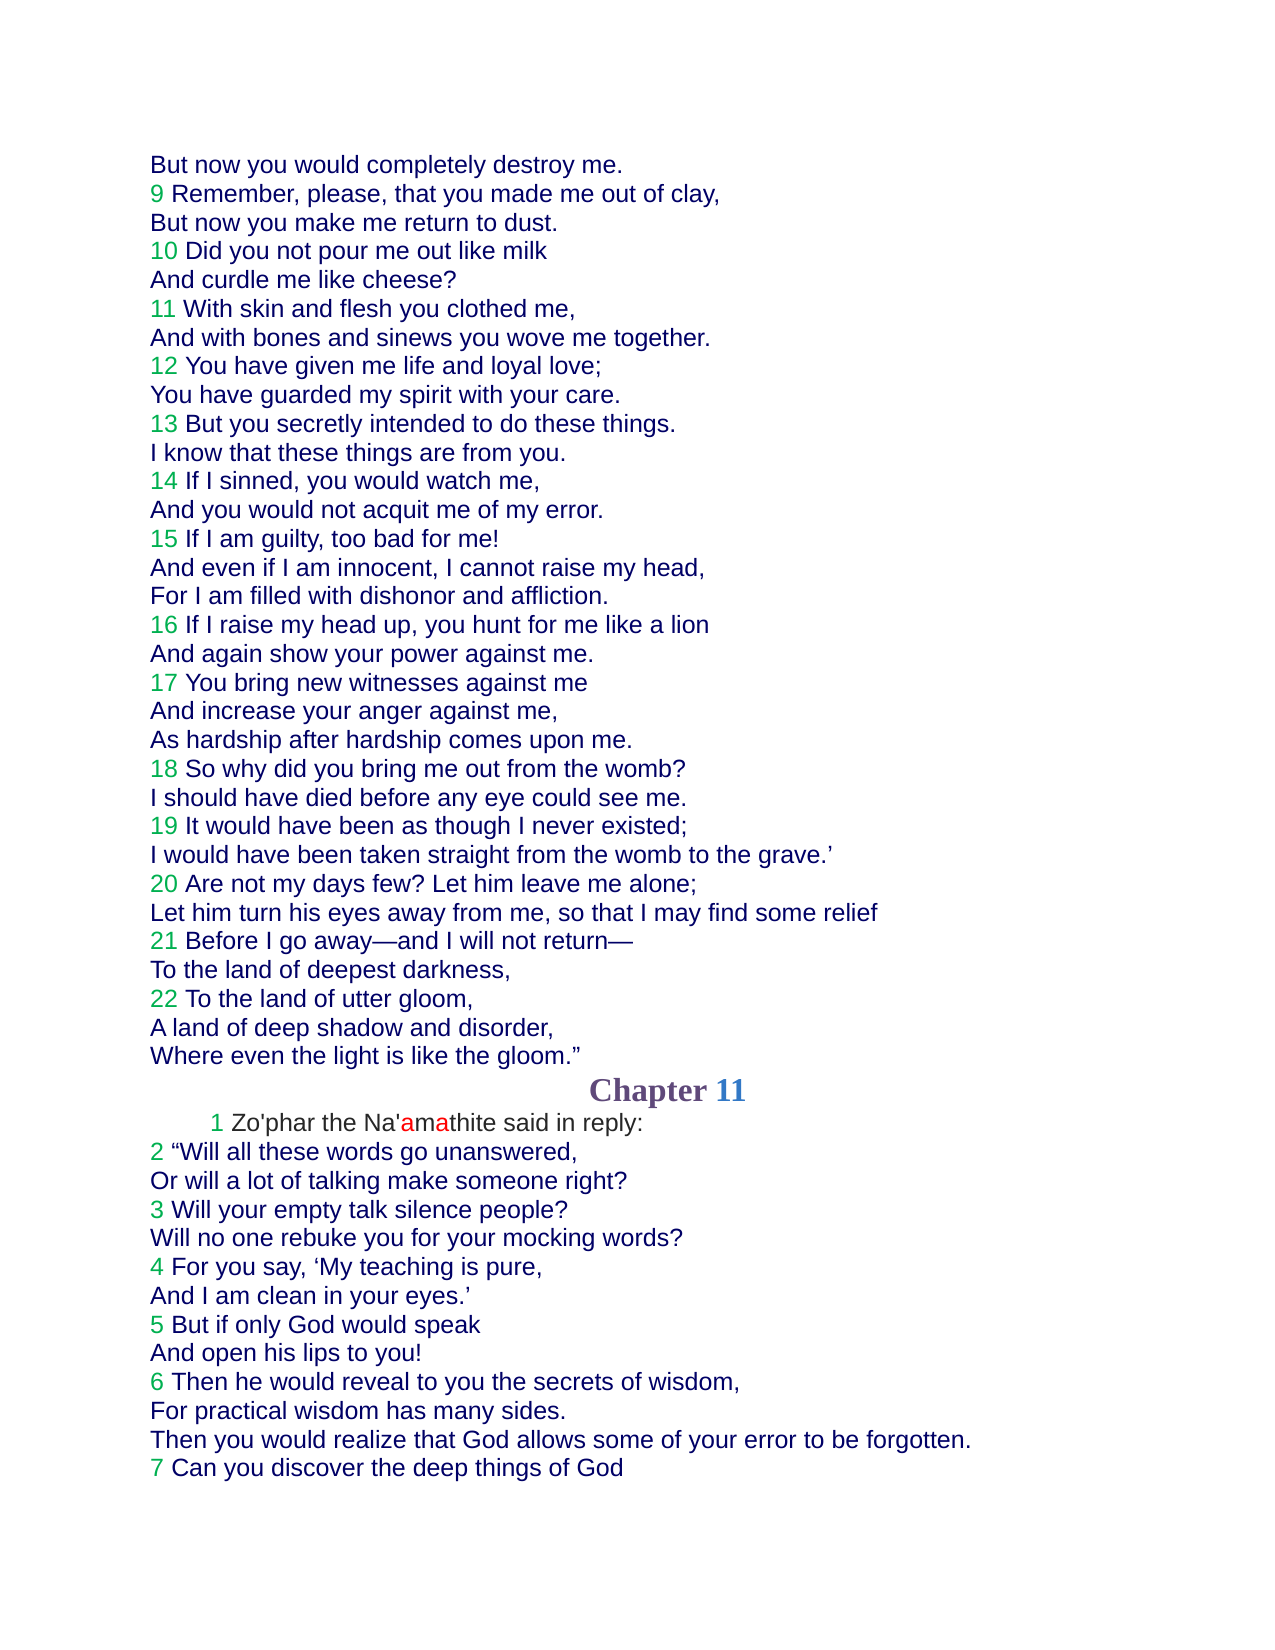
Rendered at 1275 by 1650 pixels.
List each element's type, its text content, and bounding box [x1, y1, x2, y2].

text 5 But if only God would speak [150, 1309, 1125, 1338]
text 13 But you secretly intended to do these things. [150, 409, 1125, 437]
text I know that these things are from you. [150, 437, 1125, 466]
text To the land of deepest darkness, [150, 955, 1125, 984]
text For I am filled with dishonor and affliction. [150, 581, 1125, 610]
text 6 Then he would reveal to you the secrets of wisdom, [150, 1367, 1125, 1396]
text I would have been taken straight from the womb to the grave.’ [150, 840, 1125, 869]
text 16 If I raise my head up, you hunt for me like a lion [150, 610, 1125, 639]
text 11 With skin and flesh you clothed me, [150, 294, 1125, 322]
text 7 Can you discover the deep things of God [150, 1453, 1125, 1482]
text 21 Before I go away—and I will not return— [150, 926, 1125, 955]
text But now you make me return to dust. [150, 207, 1125, 236]
text 15 If I am guilty, too bad for me! [150, 524, 1125, 552]
text 18 So why did you bring me out from the womb? [150, 754, 1125, 782]
text 22 To the land of utter gloom, [150, 984, 1125, 1012]
text As hardship after hardship comes upon me. [150, 725, 1125, 754]
text And with bones and sinews you wove me together. [150, 322, 1125, 351]
text And curdle me like cheese? [150, 265, 1125, 294]
text And you would not acquit me of my error. [150, 495, 1125, 524]
text 9 Remember, please, that you made me out of clay, [150, 179, 1125, 207]
text Then you would realize that God allows some of your error to be forgotten. [150, 1424, 1125, 1453]
text 2 “Will all these words go unanswered, [150, 1137, 1125, 1166]
text For practical wisdom has many sides. [150, 1396, 1125, 1424]
text And increase your anger against me, [150, 696, 1125, 725]
text But now you would completely destroy me. [150, 150, 1125, 179]
text Will no one rebuke you for your mocking words? [150, 1223, 1125, 1252]
text And even if I am innocent, I cannot raise my head, [150, 552, 1125, 581]
text And again show your power against me. [150, 639, 1125, 667]
text Chapter 11 [150, 1070, 1125, 1108]
text 14 If I sinned, you would watch me, [150, 466, 1125, 495]
text A land of deep shadow and disorder, [150, 1012, 1125, 1041]
text 17 You bring new witnesses against me [150, 667, 1125, 696]
text Where even the light is like the gloom.” [150, 1041, 1125, 1070]
text 12 You have given me life and loyal love; [150, 351, 1125, 380]
text You have guarded my spirit with your care. [150, 380, 1125, 409]
text And open his lips to you! [150, 1338, 1125, 1367]
text And I am clean in your eyes.’ [150, 1281, 1125, 1309]
text Let him turn his eyes away from me, so that I may find some relief [150, 897, 1125, 926]
text Or will a lot of talking make someone right? [150, 1166, 1125, 1194]
text 10 Did you not pour me out like milk [150, 236, 1125, 265]
text 20 Are not my days few? Let him leave me alone; [150, 869, 1125, 897]
text 1 Zoʹphar the Naʹamathite said in reply: [150, 1108, 1125, 1137]
text 19 It would have been as though I never existed; [150, 811, 1125, 840]
text 4 For you say, ‘My teaching is pure, [150, 1252, 1125, 1281]
text I should have died before any eye could see me. [150, 782, 1125, 811]
text 3 Will your empty talk silence people? [150, 1194, 1125, 1223]
